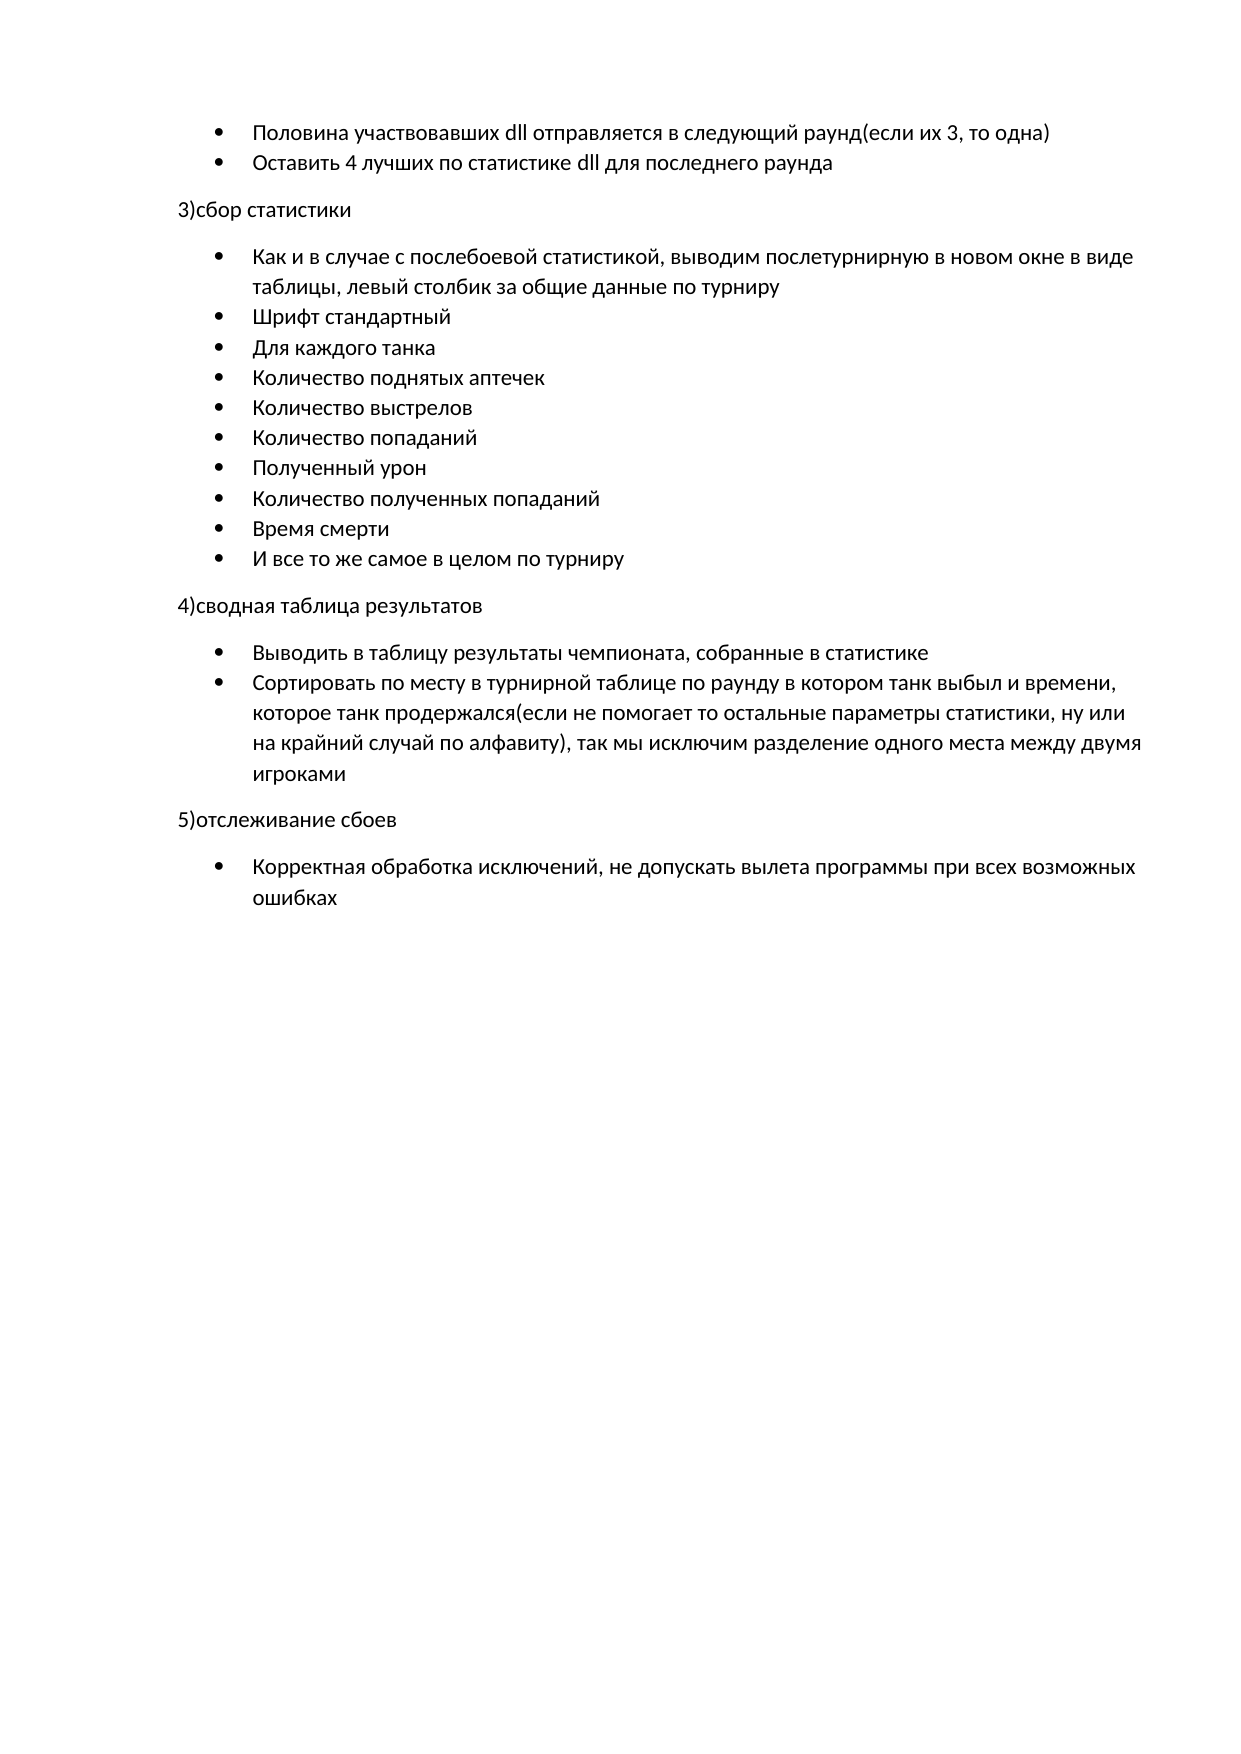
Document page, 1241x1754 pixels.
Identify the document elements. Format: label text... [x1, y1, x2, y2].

list Количество попаданий [215, 423, 1152, 451]
text 3)сбор статистики [177, 195, 1152, 223]
list Количество поднятых аптечек [215, 363, 1152, 391]
text 5)отслеживание сбоев [177, 806, 1152, 834]
list Оставить 4 лучших по статистике dll для последнего раунда [215, 148, 1152, 176]
list Время смерти [215, 514, 1152, 542]
list Сортировать по месту в турнирной таблице по раунду в котором танк выбыл и времени, которое танк продержался(если не помогает то остальные параметры статистики, ну или на крайний случай по алфавиту), так мы исключим разделение одного места между двумя игроками [215, 668, 1152, 787]
list Шрифт стандартный [215, 302, 1152, 331]
list Выводить в таблицу результаты чемпионата, собранные в статистике [215, 638, 1152, 666]
list Половина участвовавших dll отправляется в следующий раунд(если их 3, то одна) [215, 118, 1152, 146]
list Количество выстрелов [215, 393, 1152, 421]
list Как и в случае с послебоевой статистикой, выводим послетурнирную в новом окне в виде таблицы, левый столбик за общие данные по турниру [215, 242, 1152, 300]
list Корректная обработка исключений, не допускать вылета программы при всех возможных ошибках [215, 852, 1152, 911]
list И все то же самое в целом по турниру [215, 544, 1152, 572]
list Количество полученных попаданий [215, 484, 1152, 512]
list Для каждого танка [215, 333, 1152, 361]
text 4)сводная таблица результатов [177, 591, 1152, 619]
list Полученный урон [215, 453, 1152, 482]
